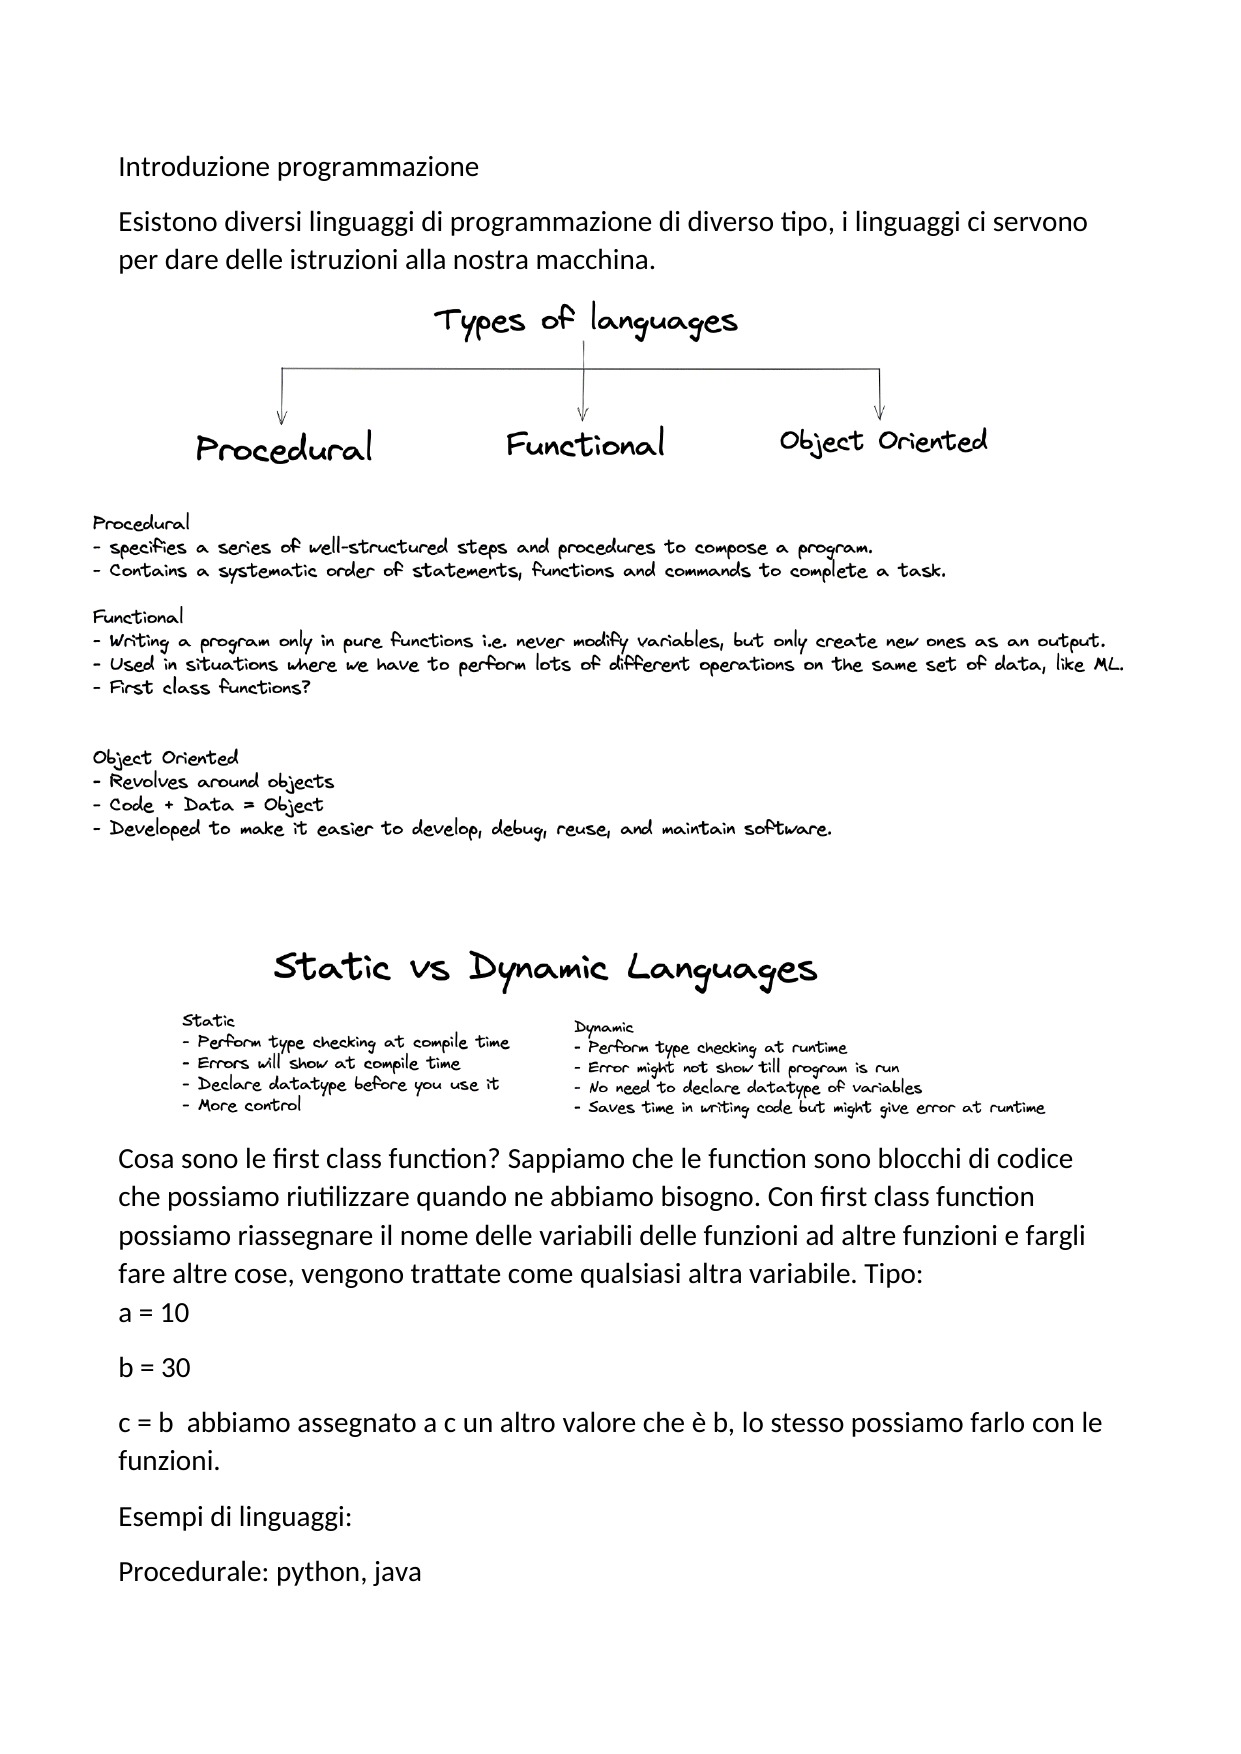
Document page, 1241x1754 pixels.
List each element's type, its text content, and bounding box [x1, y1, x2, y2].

text Introduzione programmazione [118, 148, 1122, 183]
text Esempi di linguaggi: [118, 1498, 1122, 1533]
picture [88, 296, 1129, 1122]
text Cosa sono le first class function? Sappiamo che le function sono blocchi di codice che possiamo riutilizzare quando ne abbiamo bisogno. Con first class function possiamo riassegnare il nome delle variabili delle funzioni ad altre funzioni e fargli fare altre cose, vengono trattate come qualsiasi altra variabile. Tipo: a = 10 [118, 1140, 1122, 1329]
text Procedurale: python, java [118, 1553, 1122, 1588]
text b = 30 [118, 1349, 1122, 1384]
text Esistono diversi linguaggi di programmazione di diverso tipo, i linguaggi ci servono per dare delle istruzioni alla nostra macchina. [118, 203, 1122, 277]
text c = b abbiamo assegnato a c un altro valore che è b, lo stesso possiamo farlo con le funzioni. [118, 1404, 1122, 1478]
